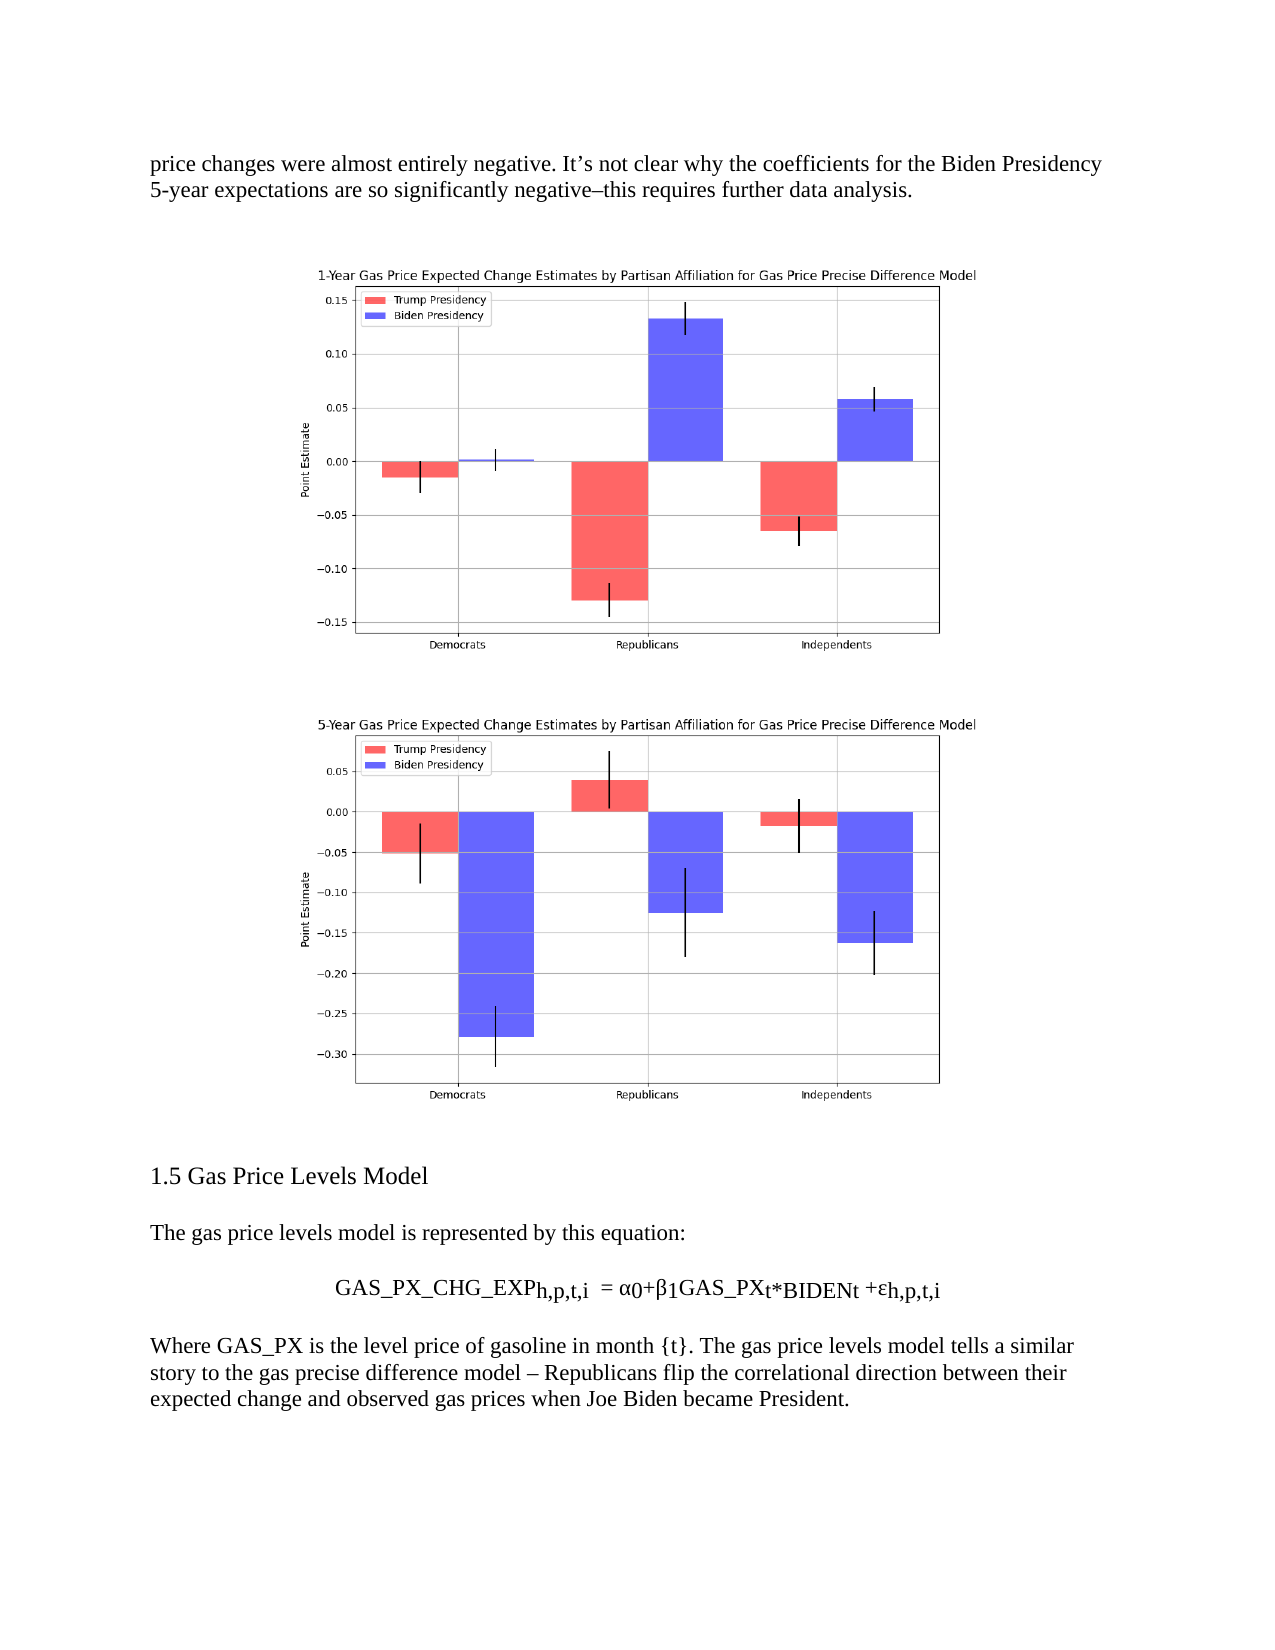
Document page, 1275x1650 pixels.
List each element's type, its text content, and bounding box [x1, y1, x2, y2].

text The gas price levels model is represented by this equation: [150, 1219, 1125, 1245]
text Where GAS_PX is the level price of gasoline in month {t}. The gas price levels model tells a similar story to the gas precise difference model – Republicans flip the correlational direction between their expected change and observed gas prices when Joe Biden became President. [150, 1332, 1125, 1411]
text GAS_PX_CHG_EXPh,p,t,i = α0+β1GAS_PXt*BIDENt +εh,p,t,i [150, 1274, 1125, 1303]
text 1.5 Gas Price Levels Model [150, 1161, 1125, 1190]
picture [261, 231, 1014, 1132]
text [150, 150, 1125, 203]
